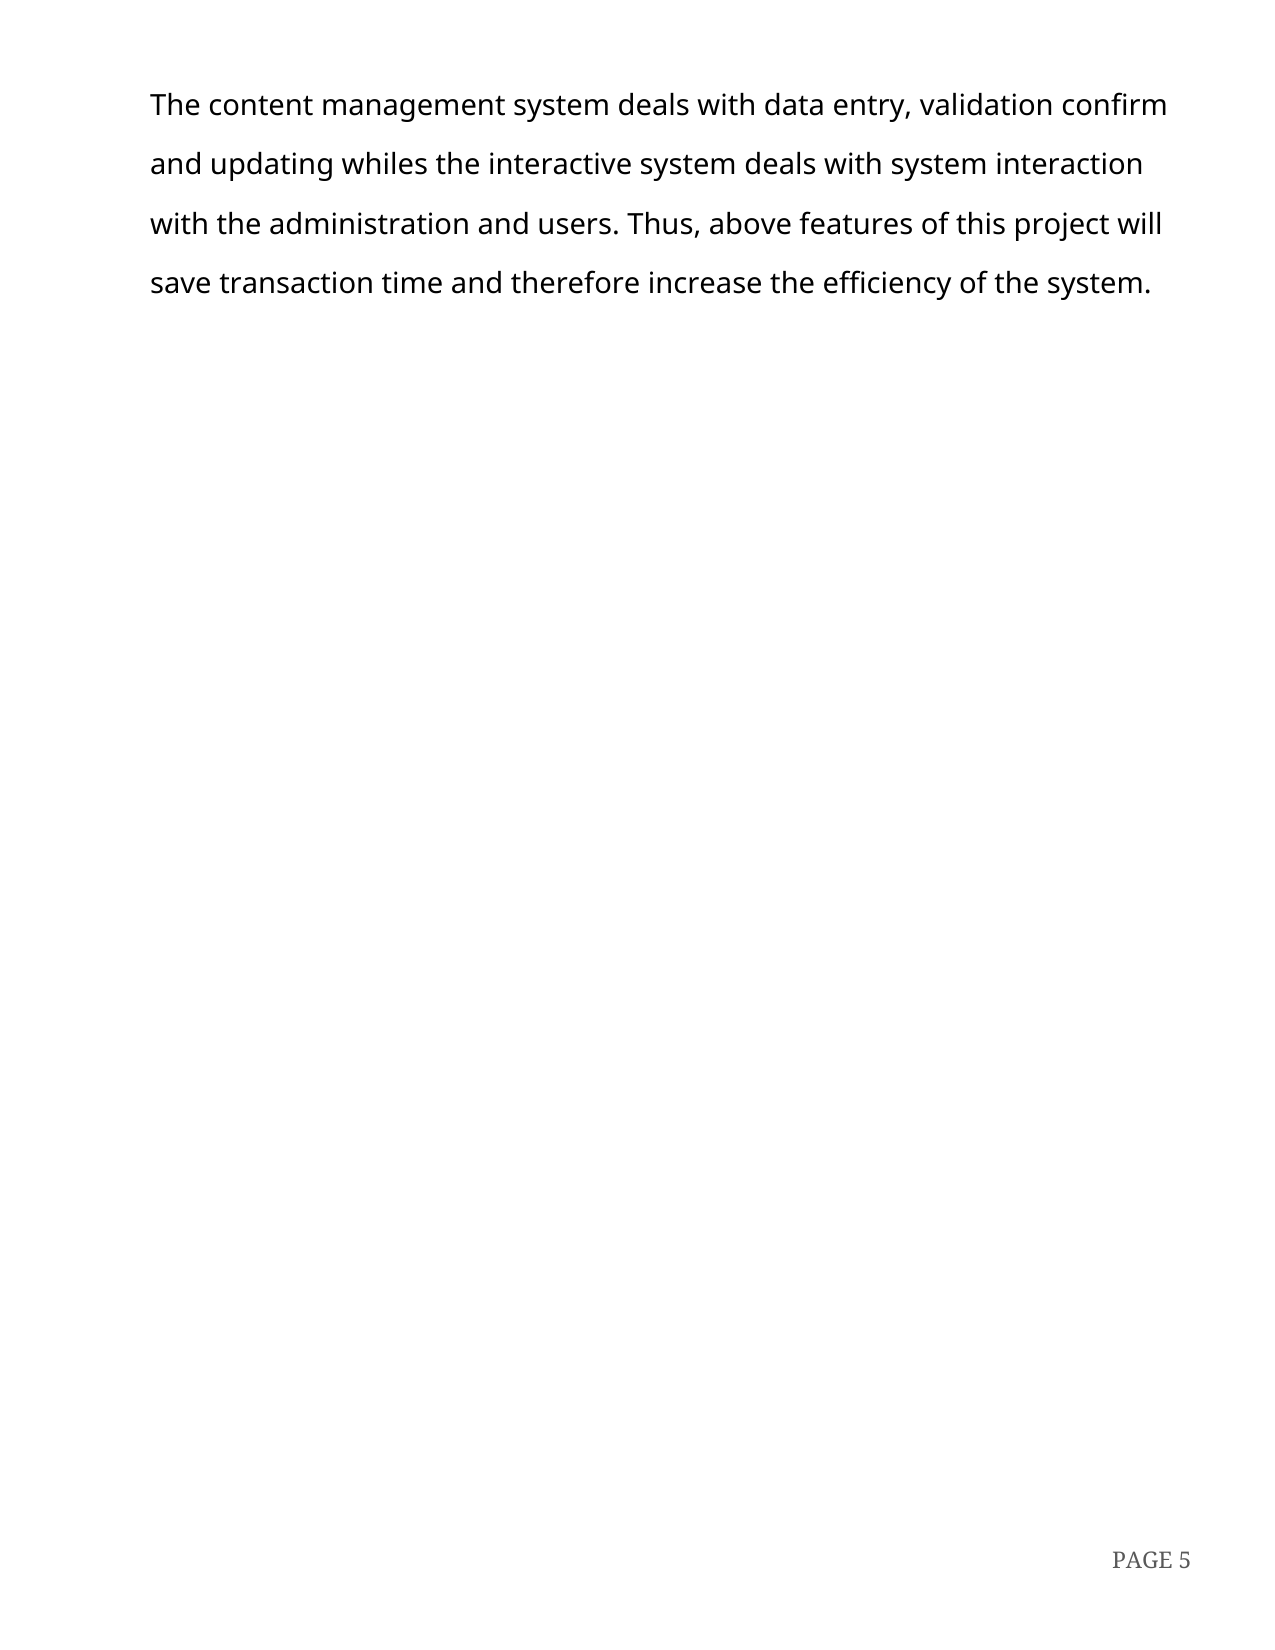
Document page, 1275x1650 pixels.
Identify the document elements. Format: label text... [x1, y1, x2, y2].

text The content management system deals with data entry, validation confirm and updating whiles the interactive system deals with system interaction with the administration and users. Thus, above features of this project will save transaction time and therefore increase the efficiency of the system. [150, 84, 1191, 302]
